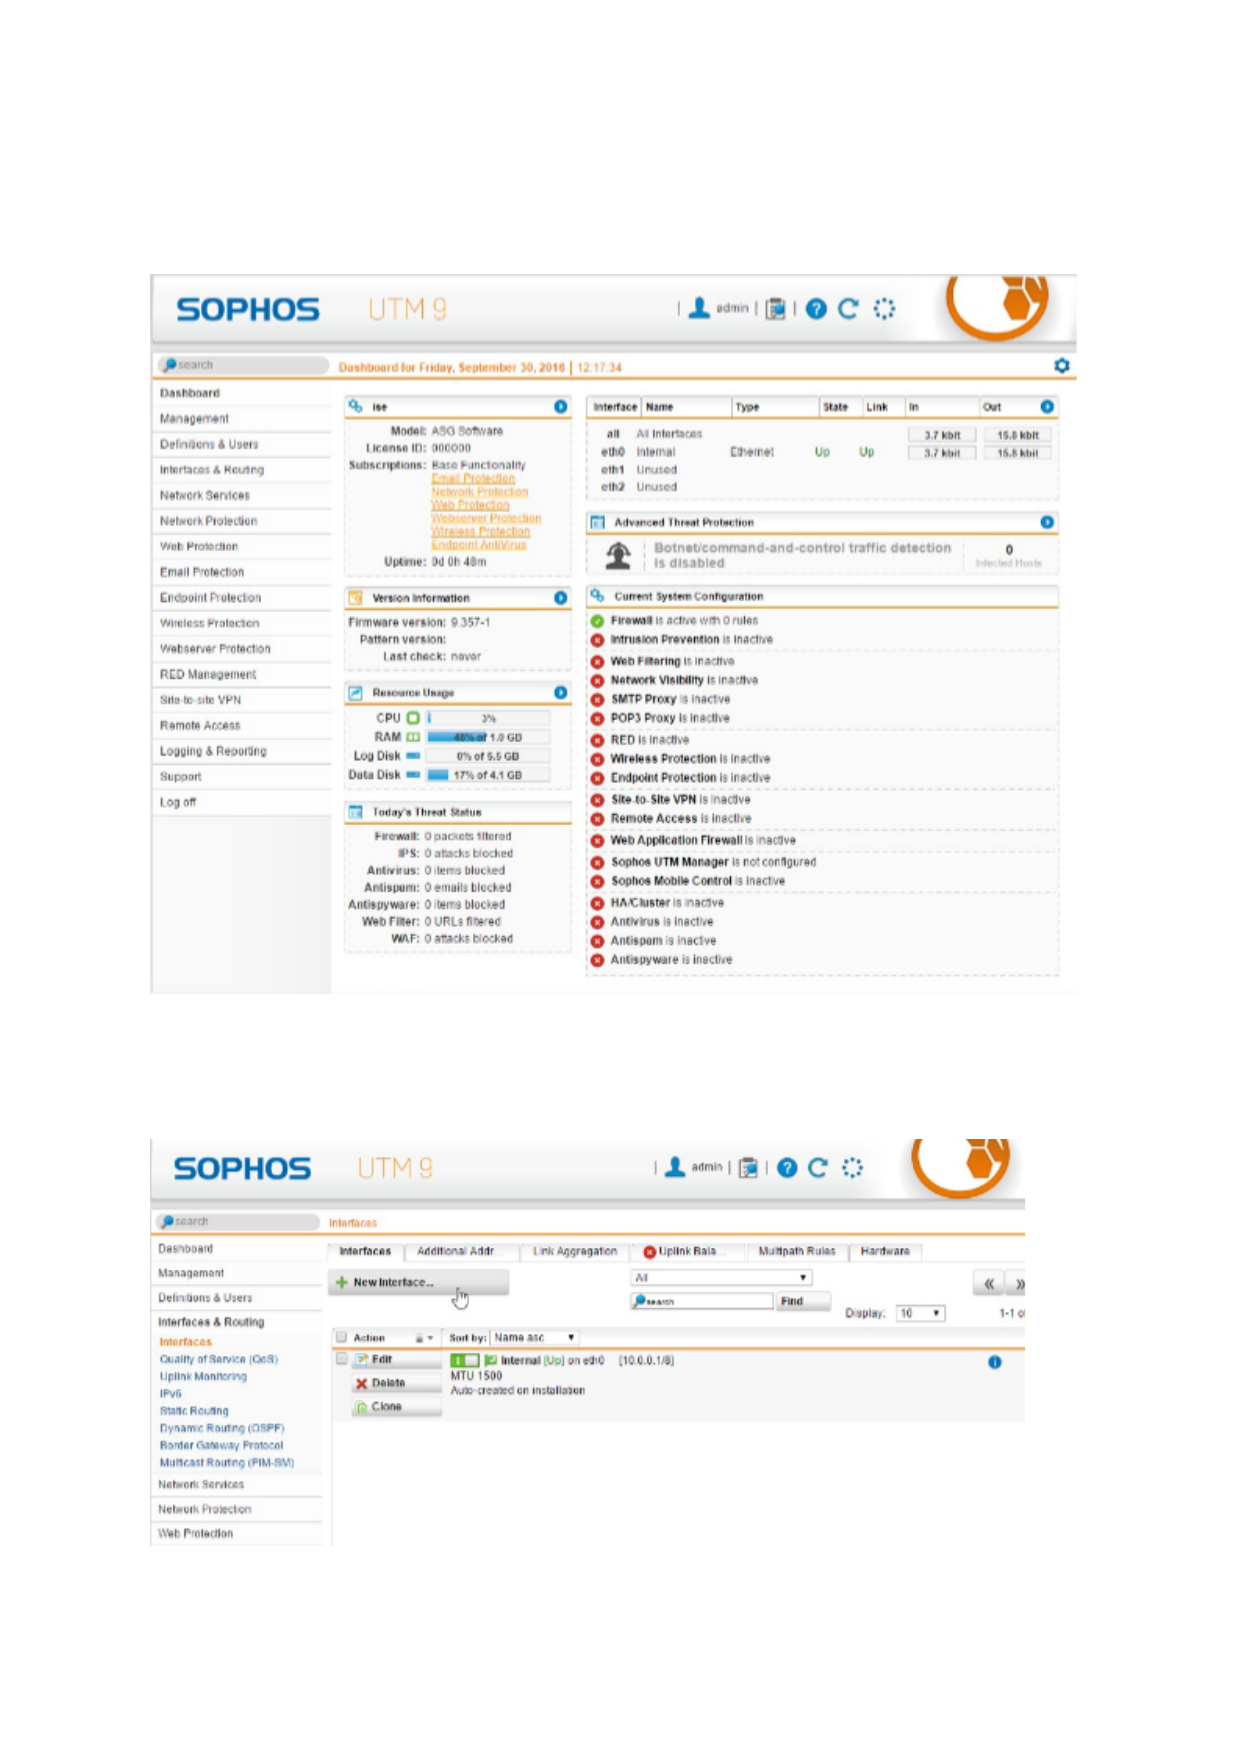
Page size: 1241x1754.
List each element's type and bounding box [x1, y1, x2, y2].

picture [150, 274, 1077, 994]
picture [150, 1139, 1025, 1546]
